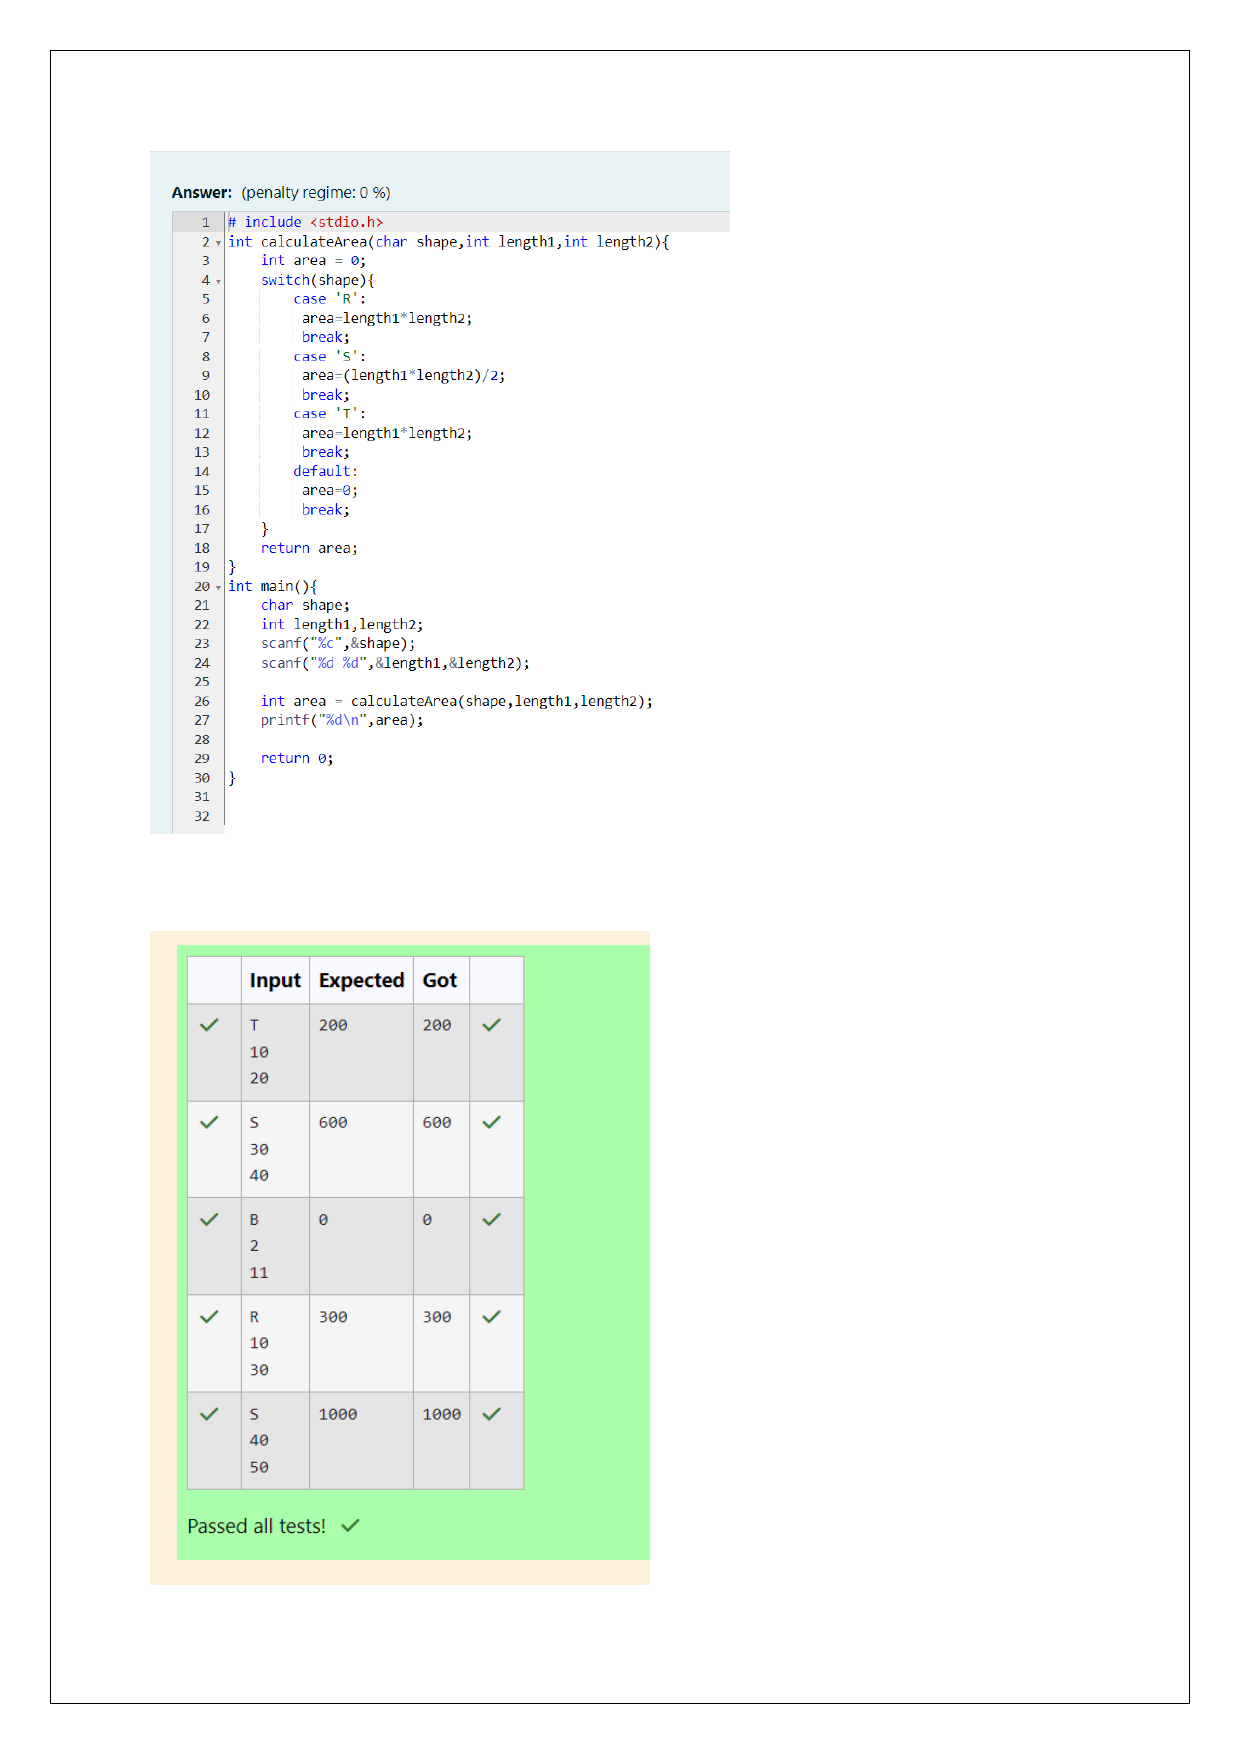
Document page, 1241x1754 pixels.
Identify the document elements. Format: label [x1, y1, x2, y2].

picture [150, 150, 730, 834]
picture [150, 931, 650, 1585]
